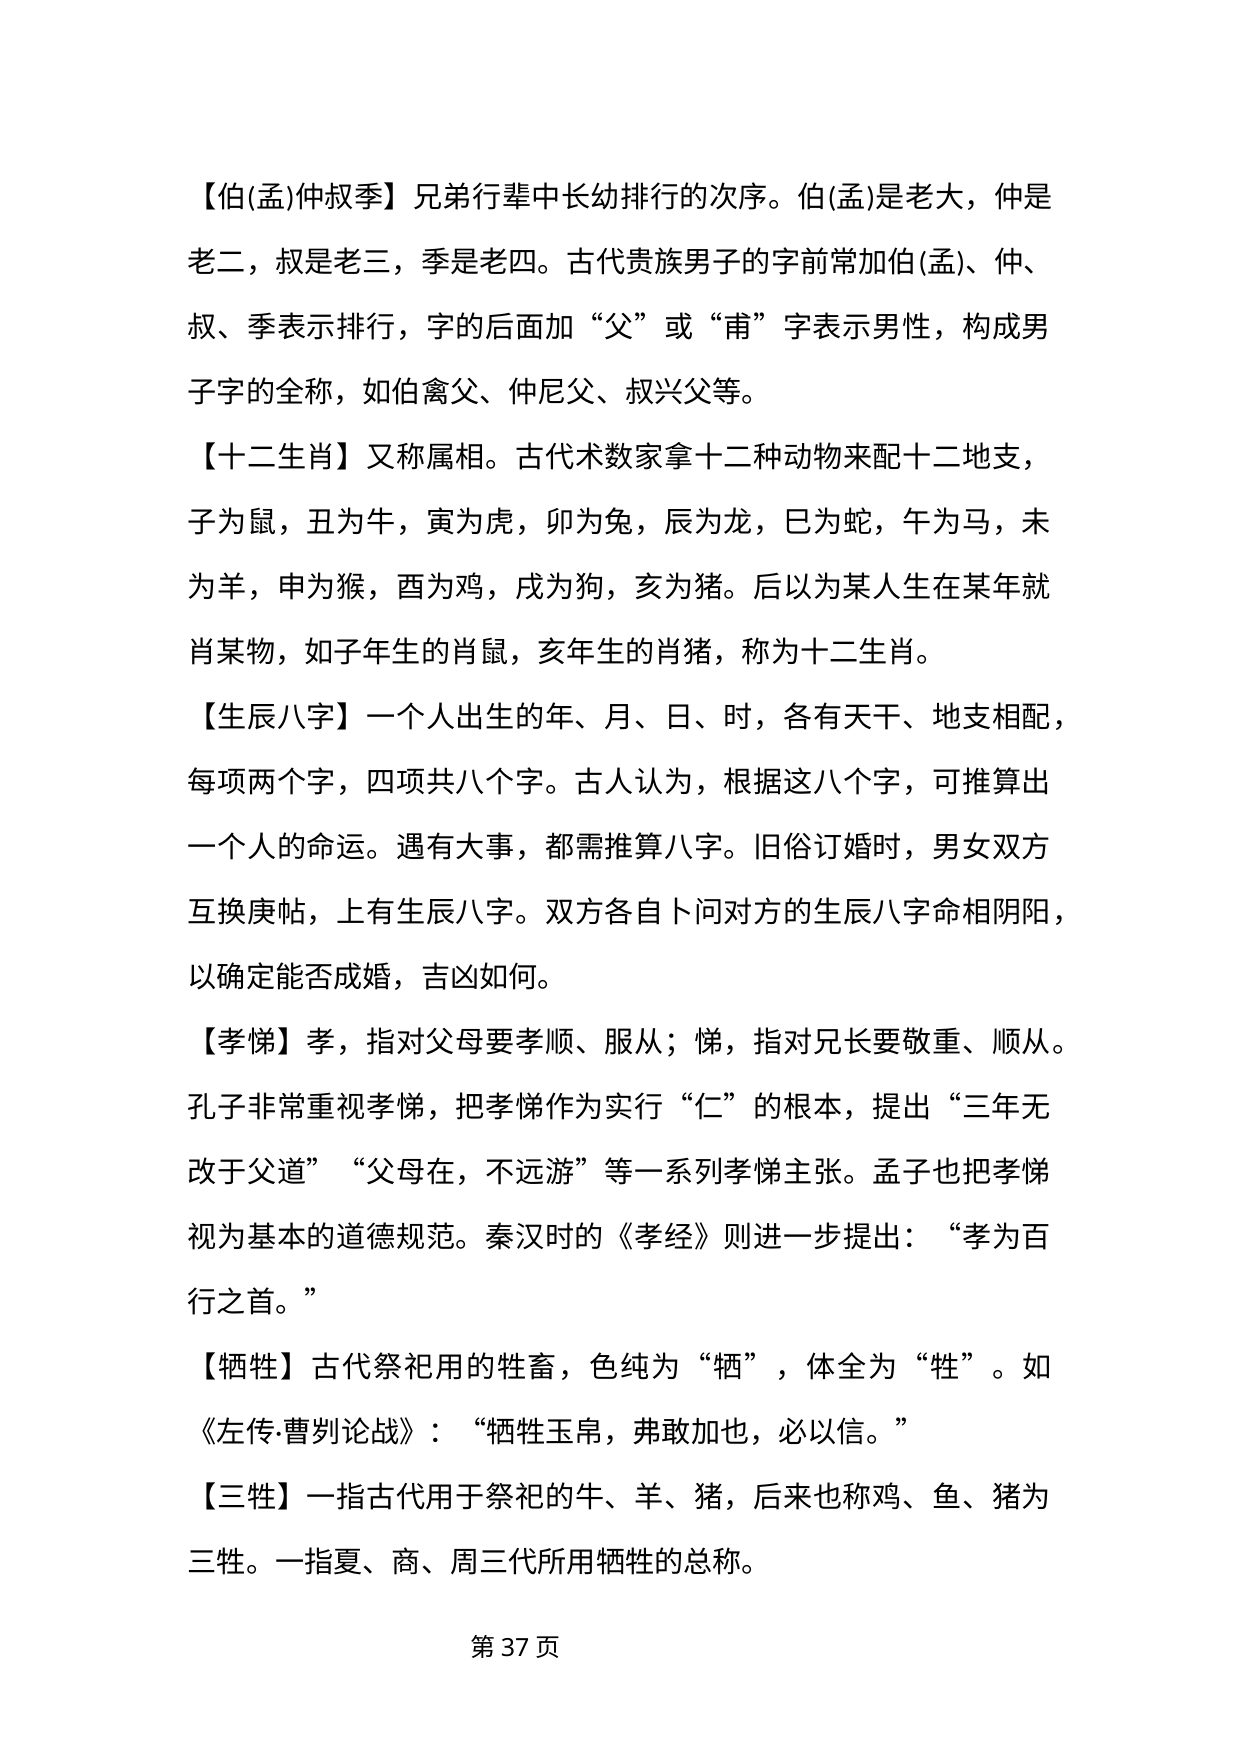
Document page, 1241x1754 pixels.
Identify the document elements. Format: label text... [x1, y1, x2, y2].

text 【三牲】一指古代用于祭祀的牛、羊、猪，后来也称鸡、鱼、猪为三牲。一指夏、商、周三代所用牺牲的总称。 [187, 1462, 1053, 1592]
text 【十二生肖】又称属相。古代术数家拿十二种动物来配十二地支，子为鼠，丑为牛，寅为虎，卯为兔，辰为龙，巳为蛇，午为马，未为羊，申为猴，酉为鸡，戌为狗，亥为猪。后以为某人生在某年就肖某物，如子年生的肖鼠，亥年生的肖猪，称为十二生肖。 [187, 422, 1053, 682]
text 【牺牲】古代祭祀用的牲畜，色纯为“牺”，体全为“牲”。如《左传·曹刿论战》：“牺牲玉帛，弗敢加也，必以信。” [187, 1332, 1053, 1462]
text 【伯(孟)仲叔季】兄弟行辈中长幼排行的次序。伯(孟)是老大，仲是老二，叔是老三，季是老四。古代贵族男子的字前常加伯(孟)、仲、叔、季表示排行，字的后面加“父”或“甫”字表示男性，构成男子字的全称，如伯禽父、仲尼父、叔兴父等。 [187, 162, 1053, 422]
text 【生辰八字】一个人出生的年、月、日、时，各有天干、地支相配，每项两个字，四项共八个字。古人认为，根据这八个字，可推算出一个人的命运。遇有大事，都需推算八字。旧俗订婚时，男女双方互换庚帖，上有生辰八字。双方各自卜问对方的生辰八字命相阴阳，以确定能否成婚，吉凶如何。 [187, 682, 1053, 1007]
text 【孝悌】孝，指对父母要孝顺、服从；悌，指对兄长要敬重、顺从。孔子非常重视孝悌，把孝悌作为实行“仁”的根本，提出“三年无改于父道”“父母在，不远游”等一系列孝悌主张。孟子也把孝悌视为基本的道德规范。秦汉时的《孝经》则进一步提出：“孝为百行之首。” [187, 1007, 1053, 1332]
